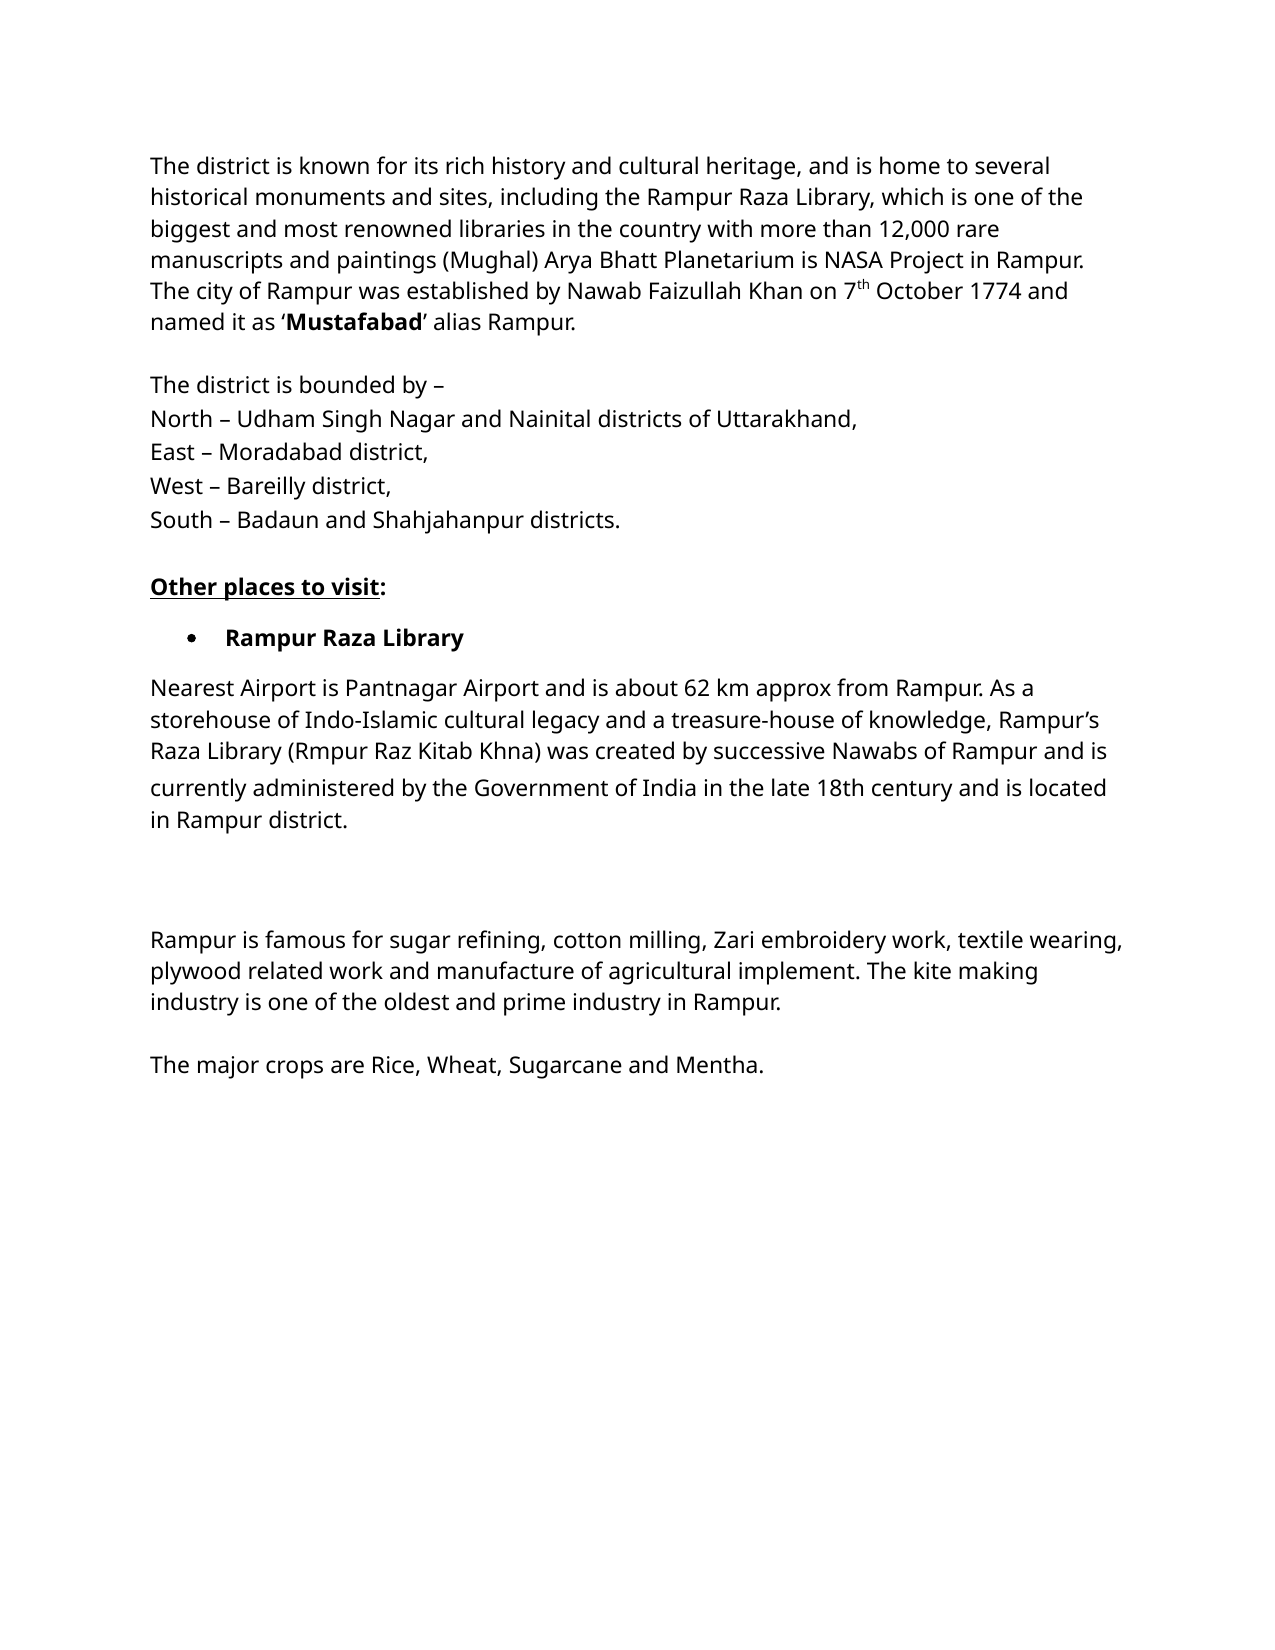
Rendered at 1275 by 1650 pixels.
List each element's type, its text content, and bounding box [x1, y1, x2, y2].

text Other places to visit: [150, 571, 1125, 602]
subtitle Rampur Raza Library [187, 622, 1125, 653]
text Rampur is famous for sugar refining, cotton milling, Zari embroidery work, textile wearing, plywood related work and manufacture of agricultural implement. The kite making industry is one of the oldest and prime industry in Rampur. [150, 923, 1125, 1017]
text The district is known for its rich history and cultural heritage, and is home to several historical monuments and sites, including the Rampur Raza Library, which is one of the biggest and most renowned libraries in the country with more than 12,000 rare manuscripts and paintings (Mughal) Arya Bhatt Planetarium is NASA Project in Rampur. The city of Rampur was established by Nawab Faizullah Khan on 7th October 1774 and named it as ‘Mustafabad’ alias Rampur. [150, 150, 1125, 337]
text West – Bareilly district, [150, 470, 1125, 501]
text Nearest Airport is Pantnagar Airport and is about 62 km approx from Rampur. As a storehouse of Indo-Islamic cultural legacy and a treasure-house of knowledge, Rampur’s Raza Library (Rmpur Raz Kitab Khna) was created by successive Nawabs of Rampur and is currently administered by the Government of India in the late 18th century and is located in Rampur district. [150, 672, 1125, 836]
text East – Moradabad district, [150, 436, 1125, 467]
text North – Udham Singh Nagar and Nainital districts of Uttarakhand, [150, 402, 1125, 434]
text The district is bounded by – [150, 369, 1125, 400]
text The major crops are Rice, Wheat, Sugarcane and Mentha. [150, 1048, 1125, 1080]
text South – Badaun and Shahjahanpur districts. [150, 504, 1125, 535]
